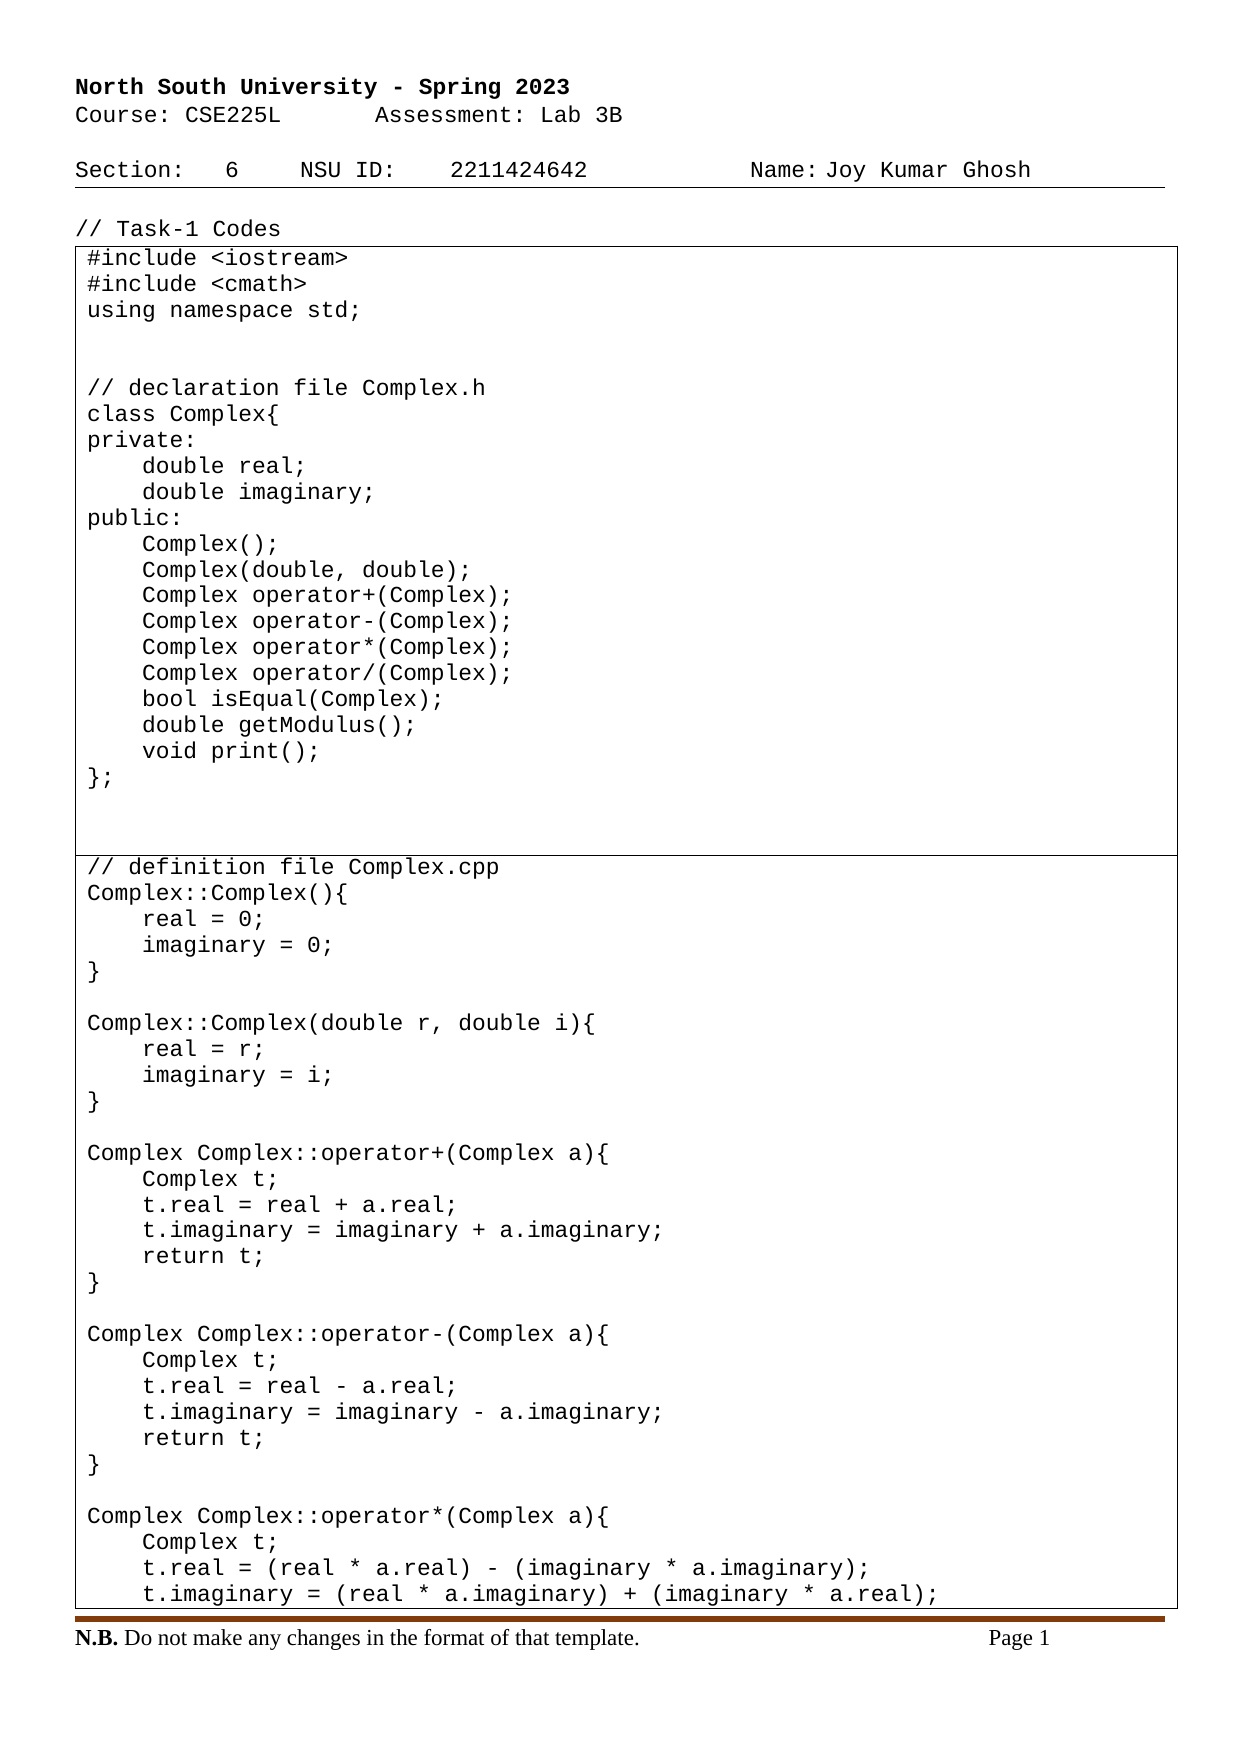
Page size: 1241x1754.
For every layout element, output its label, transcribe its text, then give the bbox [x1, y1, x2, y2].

text Section: 6 NSU ID: 2211424642 Name: Joy Kumar Ghosh [75, 159, 1165, 187]
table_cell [76, 856, 1177, 1608]
text Course: CSE225L Assessment: Lab 3B [75, 103, 1165, 129]
text // Task-1 Codes [75, 218, 1165, 244]
table_header #include <iostream> #include <cmath> using namespace std; // declaration file Complex.h class Complex{ private: double real; double imaginary; public: Complex(); Complex(double, double); Complex operator+(Complex); Complex operator-(Complex); Complex operator*(Complex); Complex operator/(Complex); bool isEqual(Complex); double getModulus(); void print(); }; [76, 247, 1177, 855]
text North South University - Spring 2023 [75, 75, 1165, 101]
